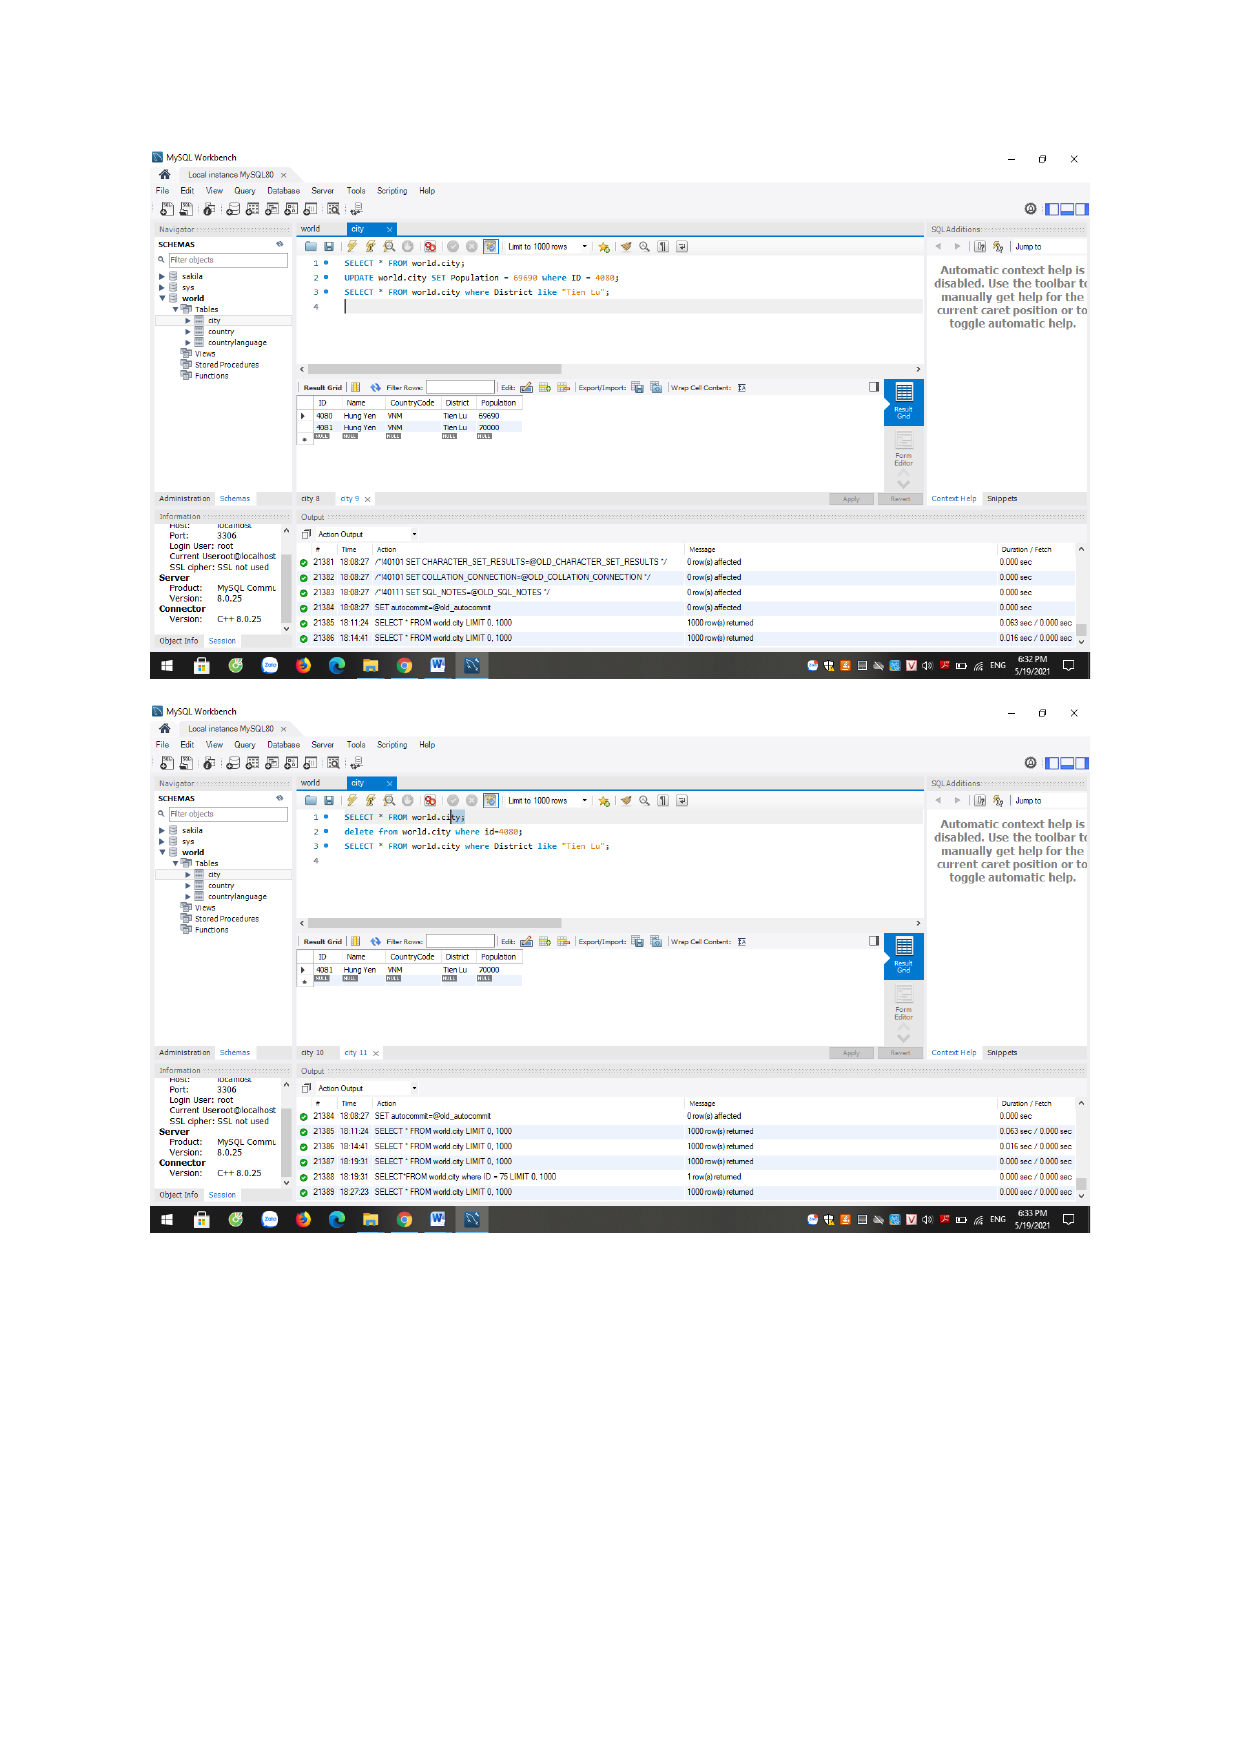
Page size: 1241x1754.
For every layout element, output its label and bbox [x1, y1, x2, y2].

picture [150, 150, 1091, 679]
picture [150, 703, 1091, 1233]
